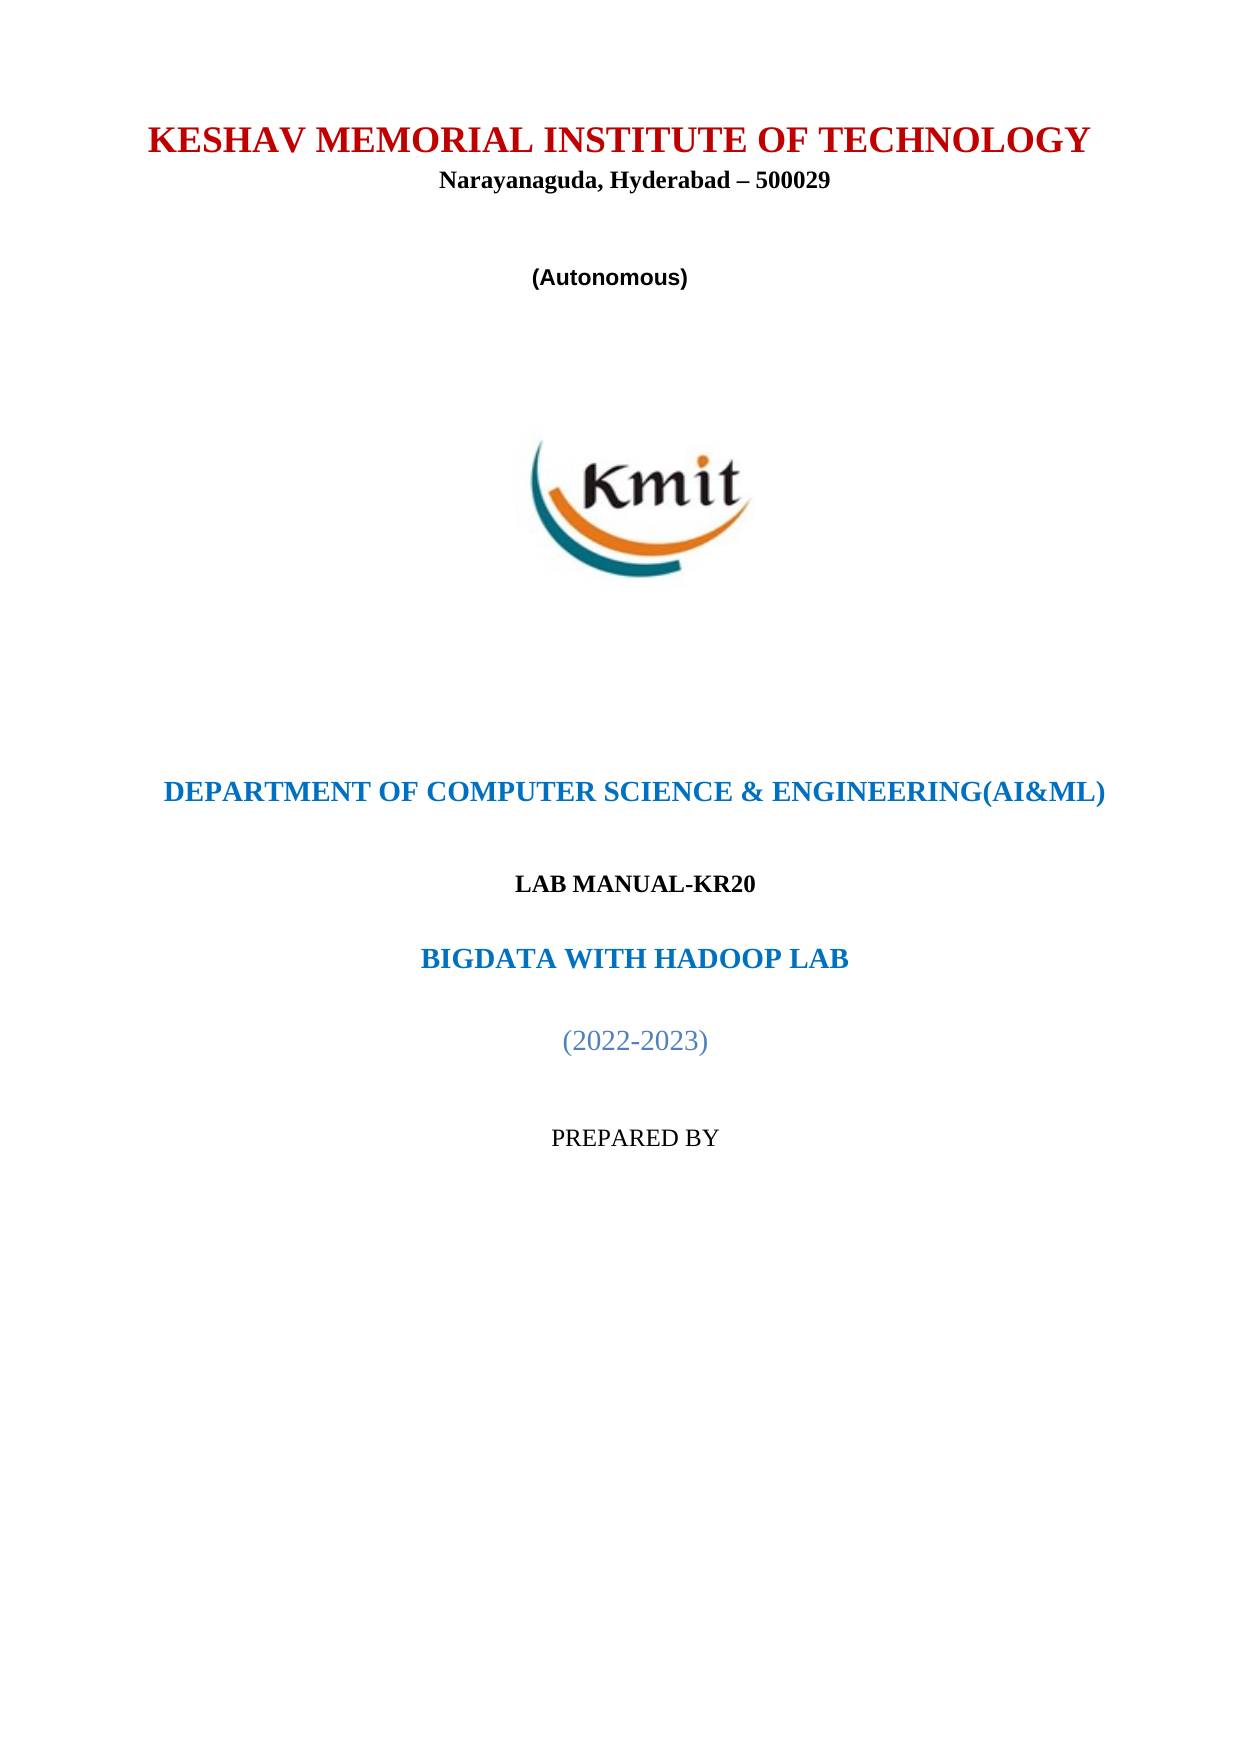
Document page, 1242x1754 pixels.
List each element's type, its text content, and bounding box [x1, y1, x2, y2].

text (2022-2023) [162, 1023, 1108, 1056]
text Narayanaguda, Hyderabad – 500029 [161, 166, 1108, 194]
text KESHAV MEMORIAL INSTITUTE OF TECHNOLOGY [148, 117, 1108, 160]
text BIGDATA WITH HADOOP LAB [161, 941, 1108, 974]
text DEPARTMENT OF COMPUTER SCIENCE & ENGINEERING(AI&ML) [161, 774, 1108, 808]
picture [515, 421, 755, 587]
subtitle (Autonomous) [162, 264, 1108, 291]
text LAB MANUAL-KR20 [162, 869, 1108, 898]
text PREPARED BY [162, 1123, 1108, 1152]
